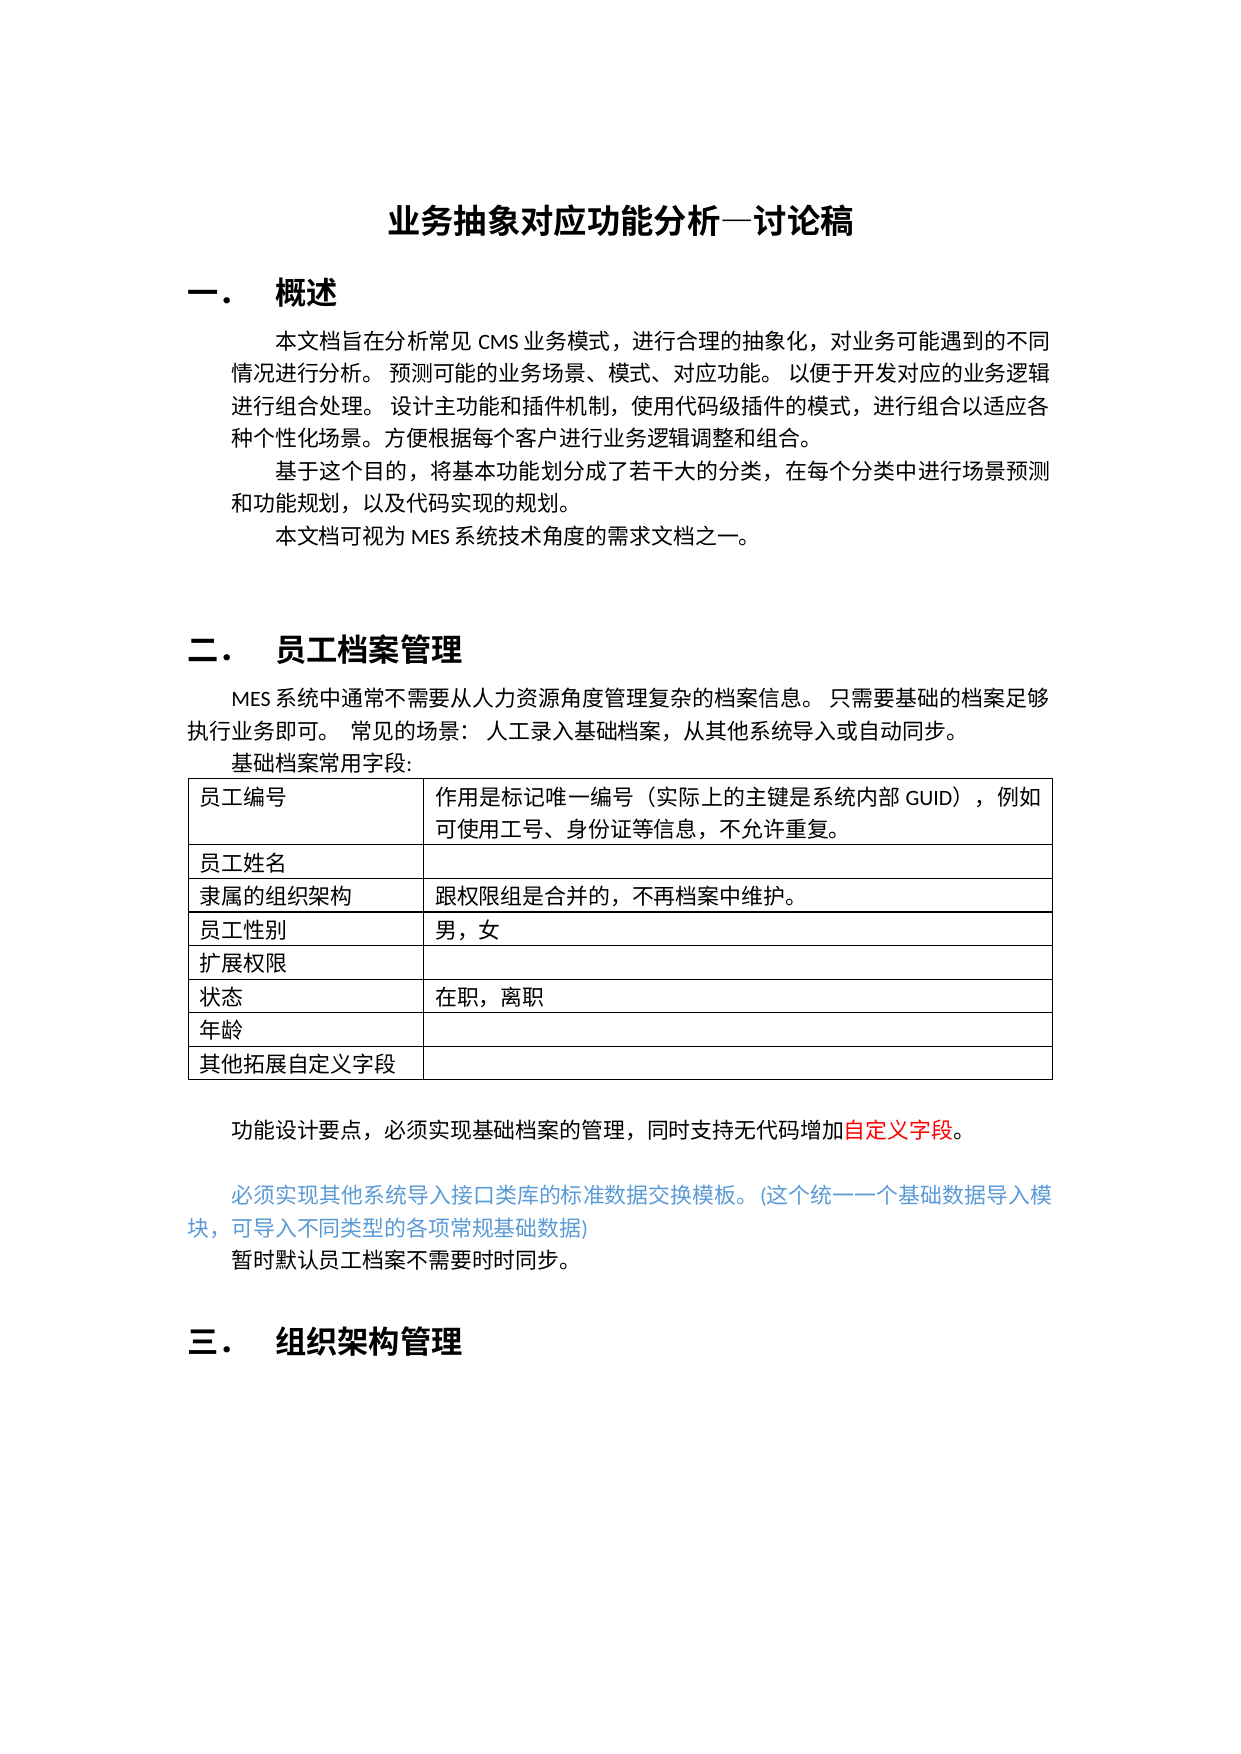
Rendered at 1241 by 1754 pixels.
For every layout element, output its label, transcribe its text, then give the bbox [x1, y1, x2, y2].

list 必须实现其他系统导入接口类库的标准数据交换模板。(这个统一一个基础数据导入模块，可导入不同类型的各项常规基础数据) [187, 1178, 1053, 1243]
list 功能设计要点，必须实现基础档案的管理，同时支持无代码增加自定义字段。 [187, 1113, 1053, 1145]
list 本文档可视为MES系统技术角度的需求文档之一。 [231, 518, 1053, 551]
table_cell 隶属的组织架构 [189, 879, 423, 911]
list 基于这个目的，将基本功能划分成了若干大的分类，在每个分类中进行场景预测和功能规划，以及代码实现的规划。 [231, 453, 1053, 518]
table_cell [424, 1013, 1052, 1046]
table_cell 扩展权限 [189, 946, 423, 978]
table_cell 其他拓展自定义字段 [189, 1047, 423, 1079]
list 基础档案常用字段: [187, 746, 1053, 778]
table_cell [424, 845, 1052, 878]
table_cell 员工姓名 [189, 845, 423, 878]
list 组织架构管理 [187, 1308, 1053, 1373]
table_header 作用是标记唯一编号（实际上的主键是系统内部GUID），例如可使用工号、身份证等信息，不允许重复。 [424, 779, 1052, 844]
table_header 员工编号 [189, 779, 423, 844]
list MES系统中通常不需要从人力资源角度管理复杂的档案信息。 只需要基础的档案足够执行业务即可。 常见的场景： 人工录入基础档案，从其他系统导入或自动同步。 [187, 681, 1053, 746]
title 业务抽象对应功能分析—讨论稿 [187, 187, 1053, 252]
table_cell 员工性别 [189, 913, 423, 945]
table_cell [424, 1047, 1052, 1079]
list 本文档旨在分析常见CMS业务模式，进行合理的抽象化，对业务可能遇到的不同情况进行分析。 预测可能的业务场景、模式、对应功能。 以便于开发对应的业务逻辑进行组合处理。 设计主功能和插件机制，使用代码级插件的模式，进行组合以适应各种个性化场景。方便根据每个客户进行业务逻辑调整和组合。 [231, 323, 1053, 453]
table_cell 在职，离职 [424, 980, 1052, 1012]
table_cell 年龄 [189, 1013, 423, 1046]
list 暂时默认员工档案不需要时时同步。 [187, 1243, 1053, 1275]
table_cell 男，女 [424, 913, 1052, 945]
table_cell 状态 [189, 980, 423, 1012]
list 员工档案管理 [187, 616, 1053, 681]
list 概述 [187, 258, 1053, 323]
table_cell [424, 946, 1052, 978]
table_cell 跟权限组是合并的，不再档案中维护。 [424, 879, 1052, 911]
